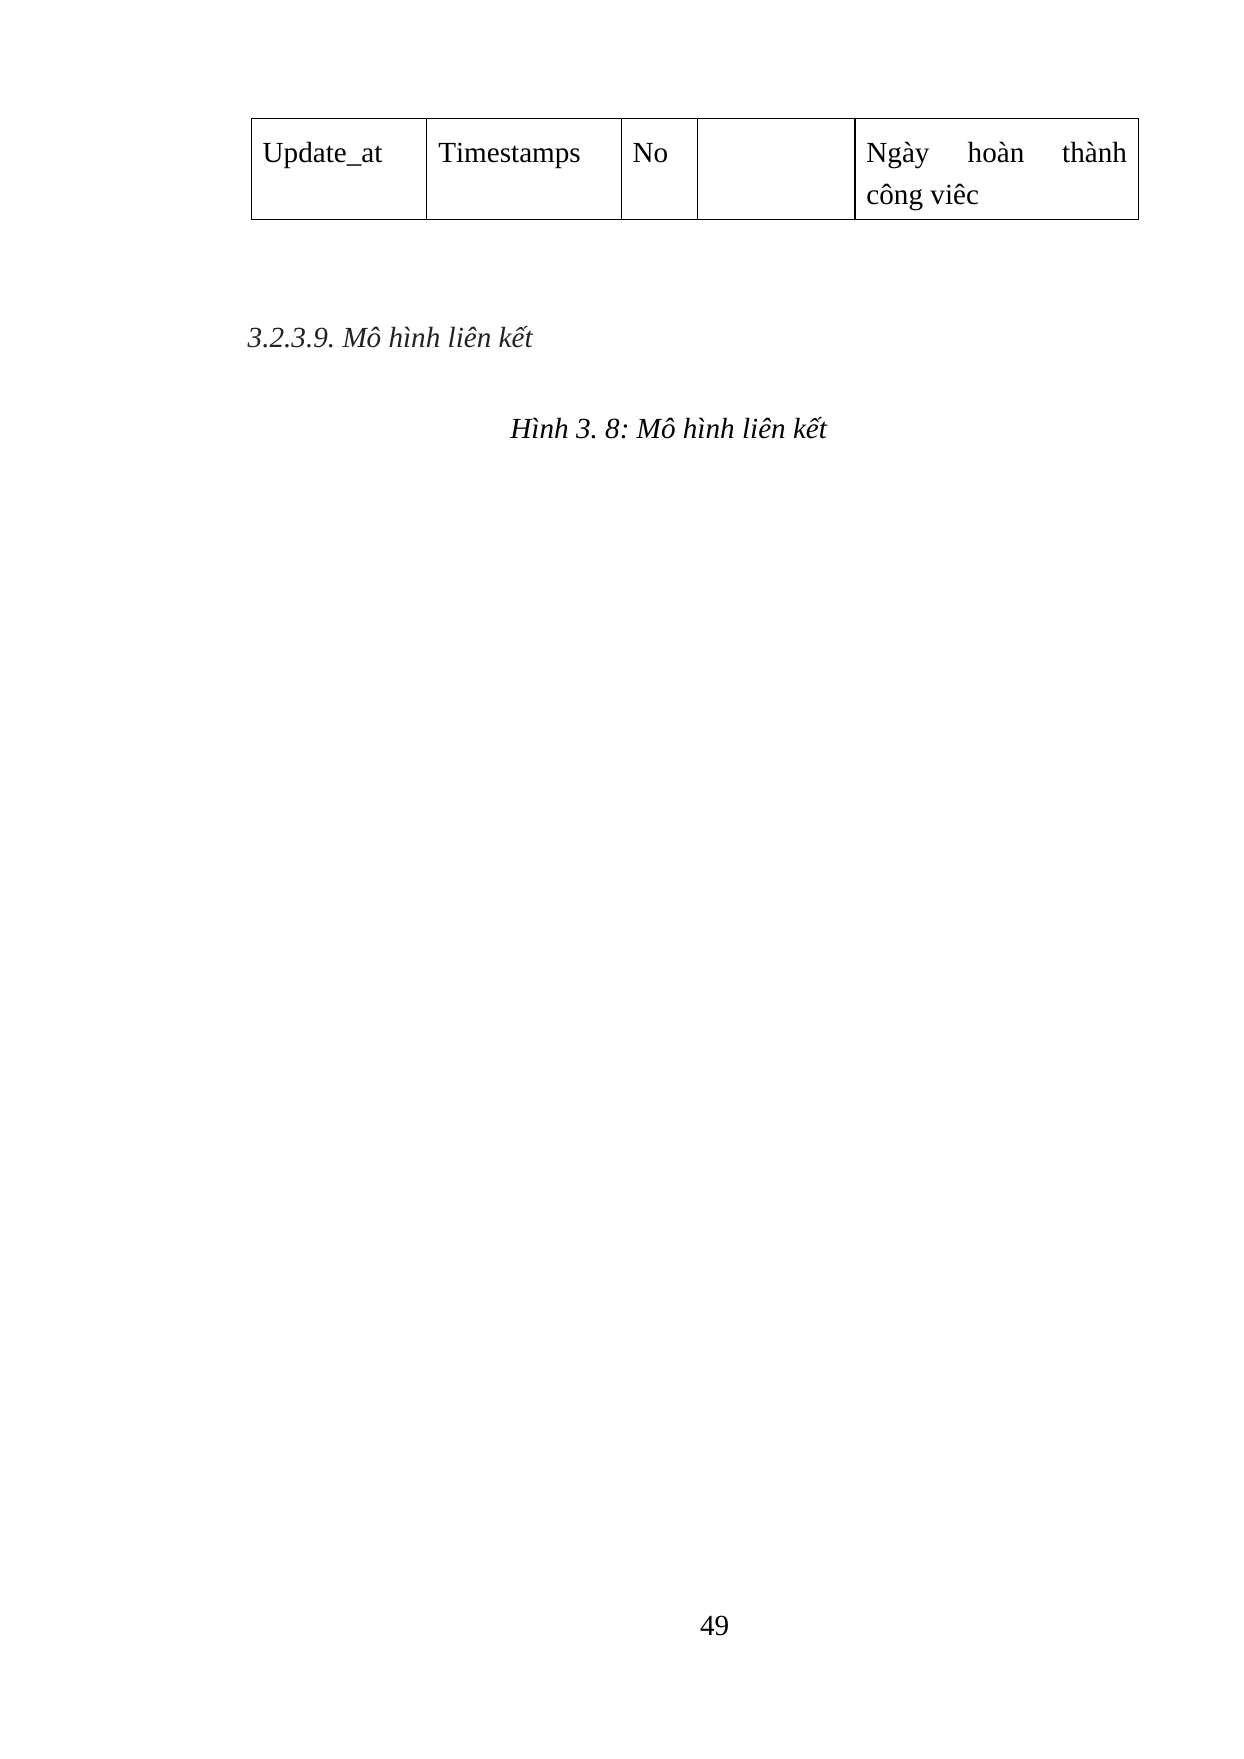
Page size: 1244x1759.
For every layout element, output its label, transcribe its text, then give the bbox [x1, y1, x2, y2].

table_cell No [622, 119, 697, 219]
subtitle 3.2.3.9. Mô hình liên kết [247, 312, 1126, 353]
table_cell Ngày hoàn thành công viêc [856, 119, 1138, 219]
table_cell [698, 119, 854, 219]
table_cell Timestamps [427, 119, 621, 219]
table_cell Update_at [252, 119, 426, 219]
